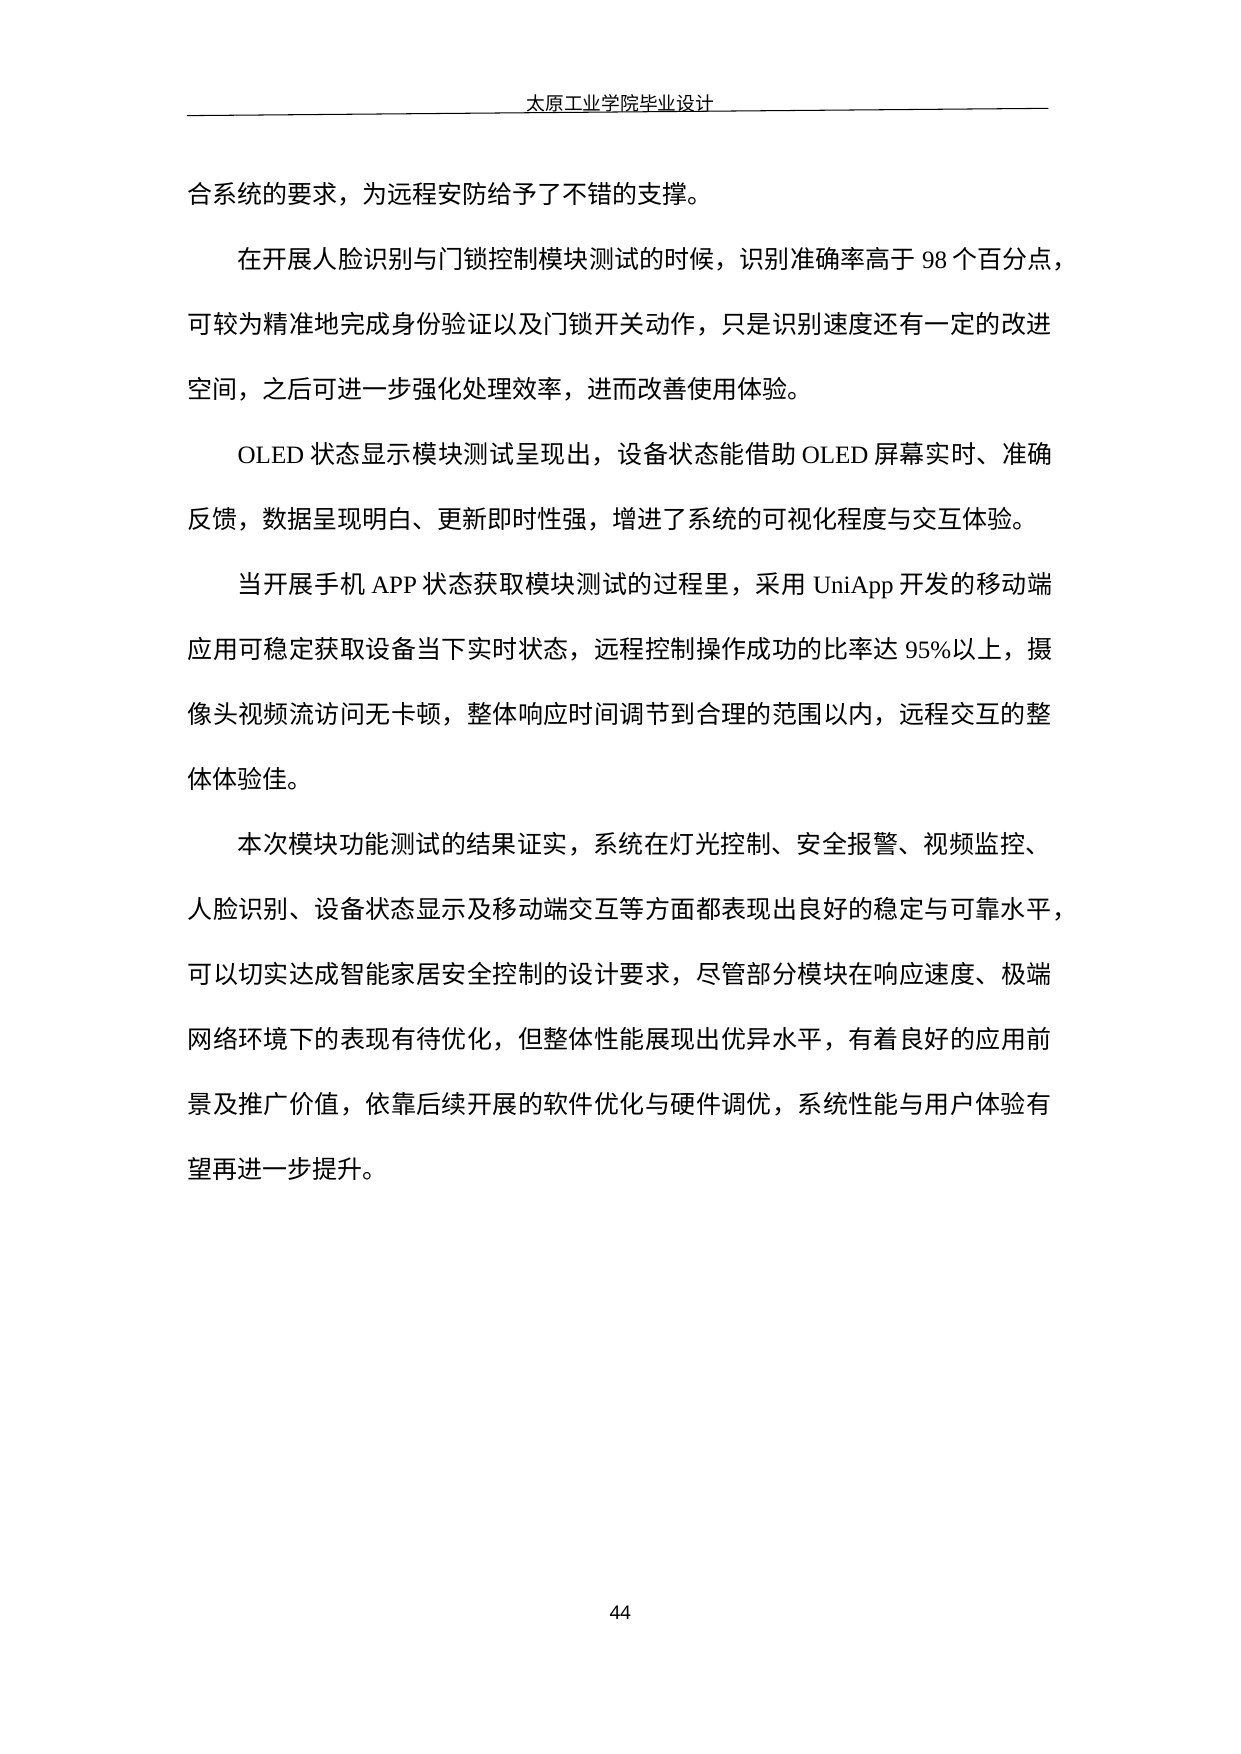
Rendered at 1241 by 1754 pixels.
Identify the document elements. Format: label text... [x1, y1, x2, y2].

text OLED状态显示模块测试呈现出，设备状态能借助OLED屏幕实时、准确反馈，数据呈现明白、更新即时性强，增进了系统的可视化程度与交互体验。 [187, 420, 1053, 550]
text 在开展人脸识别与门锁控制模块测试的时候，识别准确率高于98个百分点，可较为精准地完成身份验证以及门锁开关动作，只是识别速度还有一定的改进空间，之后可进一步强化处理效率，进而改善使用体验。 [187, 225, 1053, 420]
text 本次模块功能测试的结果证实，系统在灯光控制、安全报警、视频监控、人脸识别、设备状态显示及移动端交互等方面都表现出良好的稳定与可靠水平，可以切实达成智能家居安全控制的设计要求，尽管部分模块在响应速度、极端网络环境下的表现有待优化，但整体性能展现出优异水平，有着良好的应用前景及推广价值，依靠后续开展的软件优化与硬件调优，系统性能与用户体验有望再进一步提升。 [187, 810, 1053, 1200]
text 当开展手机APP状态获取模块测试的过程里，采用UniApp开发的移动端应用可稳定获取设备当下实时状态，远程控制操作成功的比率达95%以上，摄像头视频流访问无卡顿，整体响应时间调节到合理的范围以内，远程交互的整体体验佳。 [187, 550, 1053, 810]
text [187, 160, 1053, 225]
